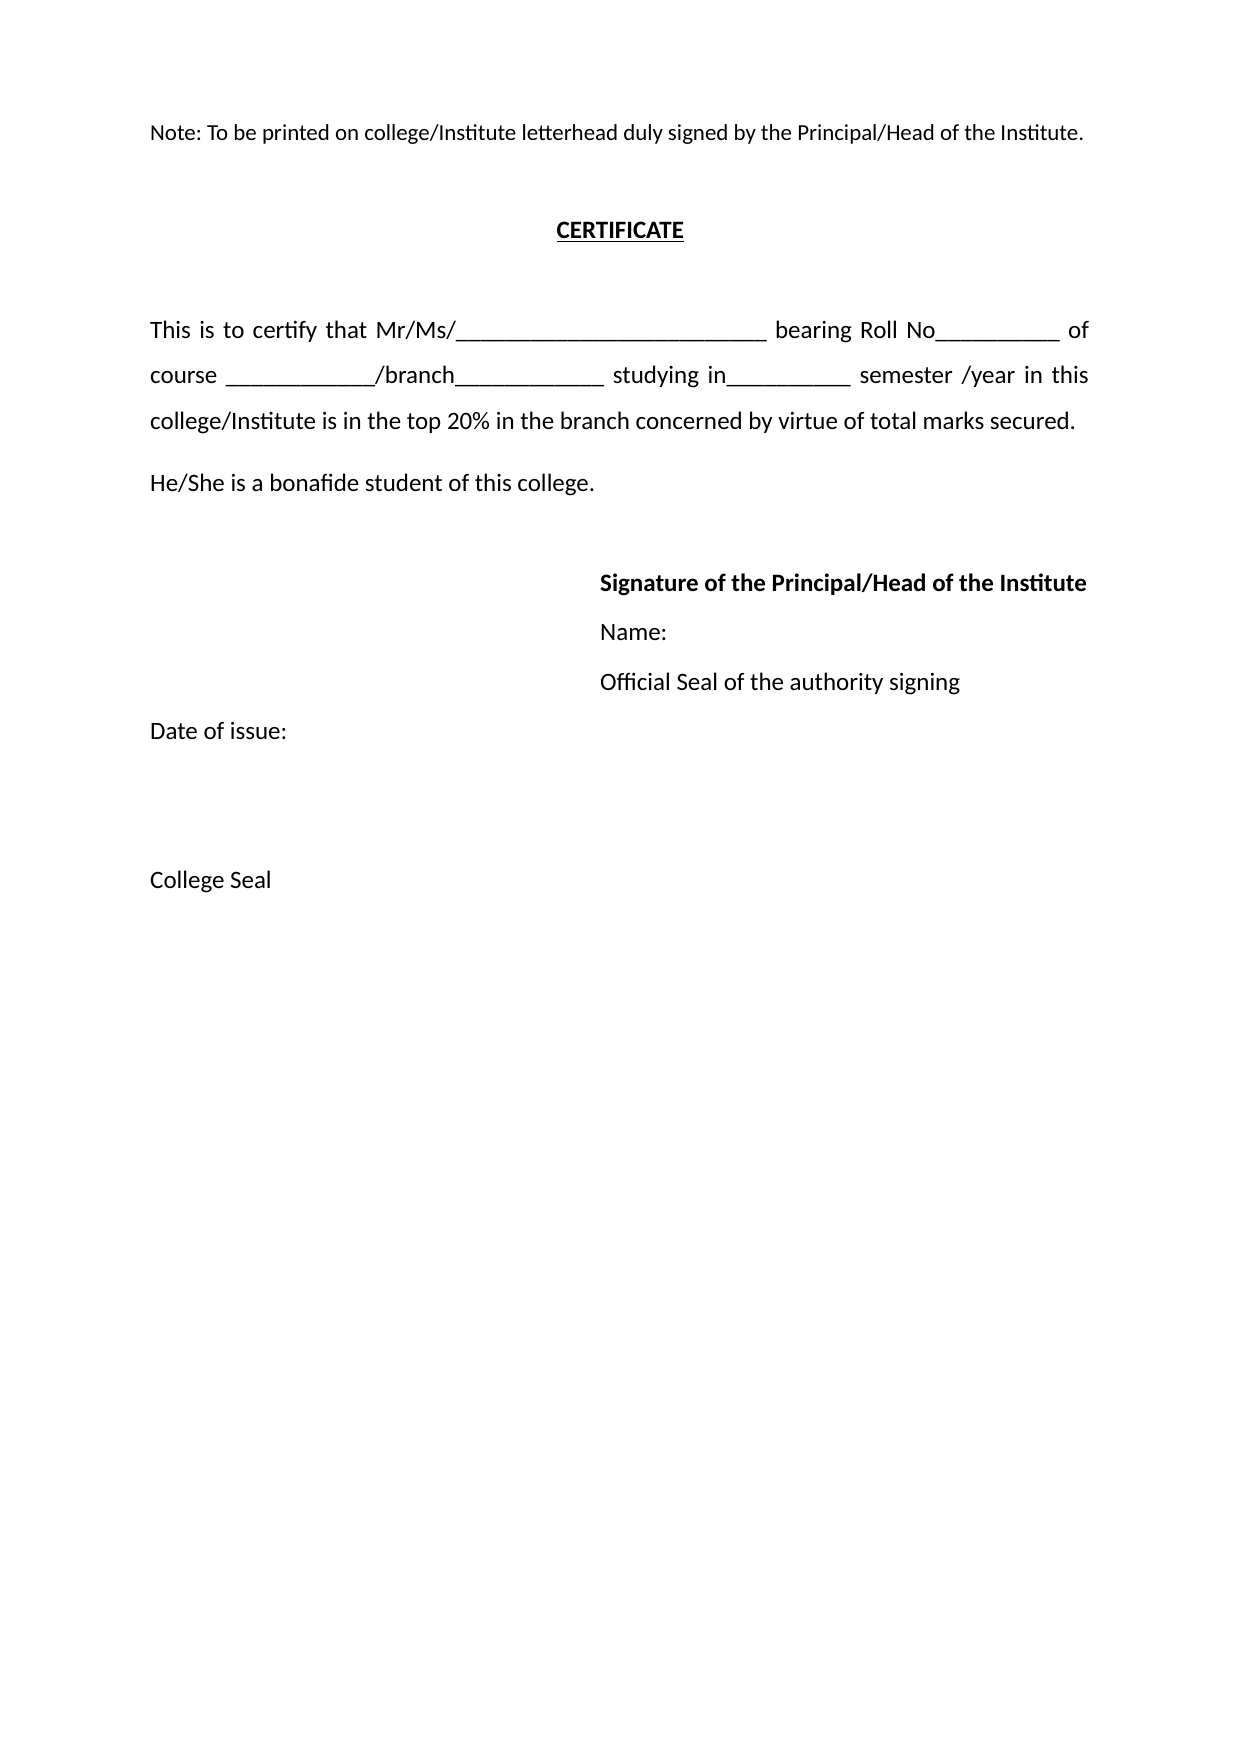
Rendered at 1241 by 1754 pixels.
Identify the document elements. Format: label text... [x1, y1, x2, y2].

text Official Seal of the authority signing [600, 666, 1090, 696]
text Date of issue: [150, 716, 1090, 746]
text College Seal [150, 864, 1090, 895]
text He/She is a bonafide student of this college. [150, 468, 1090, 498]
text Name: [600, 616, 1090, 647]
text Signature of the Principal/Head of the Institute [600, 567, 1090, 597]
text CERTIFICATE [150, 214, 1090, 245]
text Note: To be printed on college/Institute letterhead duly signed by the Principal/Head of the Institute. [150, 118, 1090, 146]
text This is to certify that Mr/Ms/_________________________ bearing Roll No__________ of course ____________/branch____________ studying in__________ semester /year in this college/Institute is in the top 20% in the branch concerned by virtue of total marks secured. [150, 314, 1090, 436]
